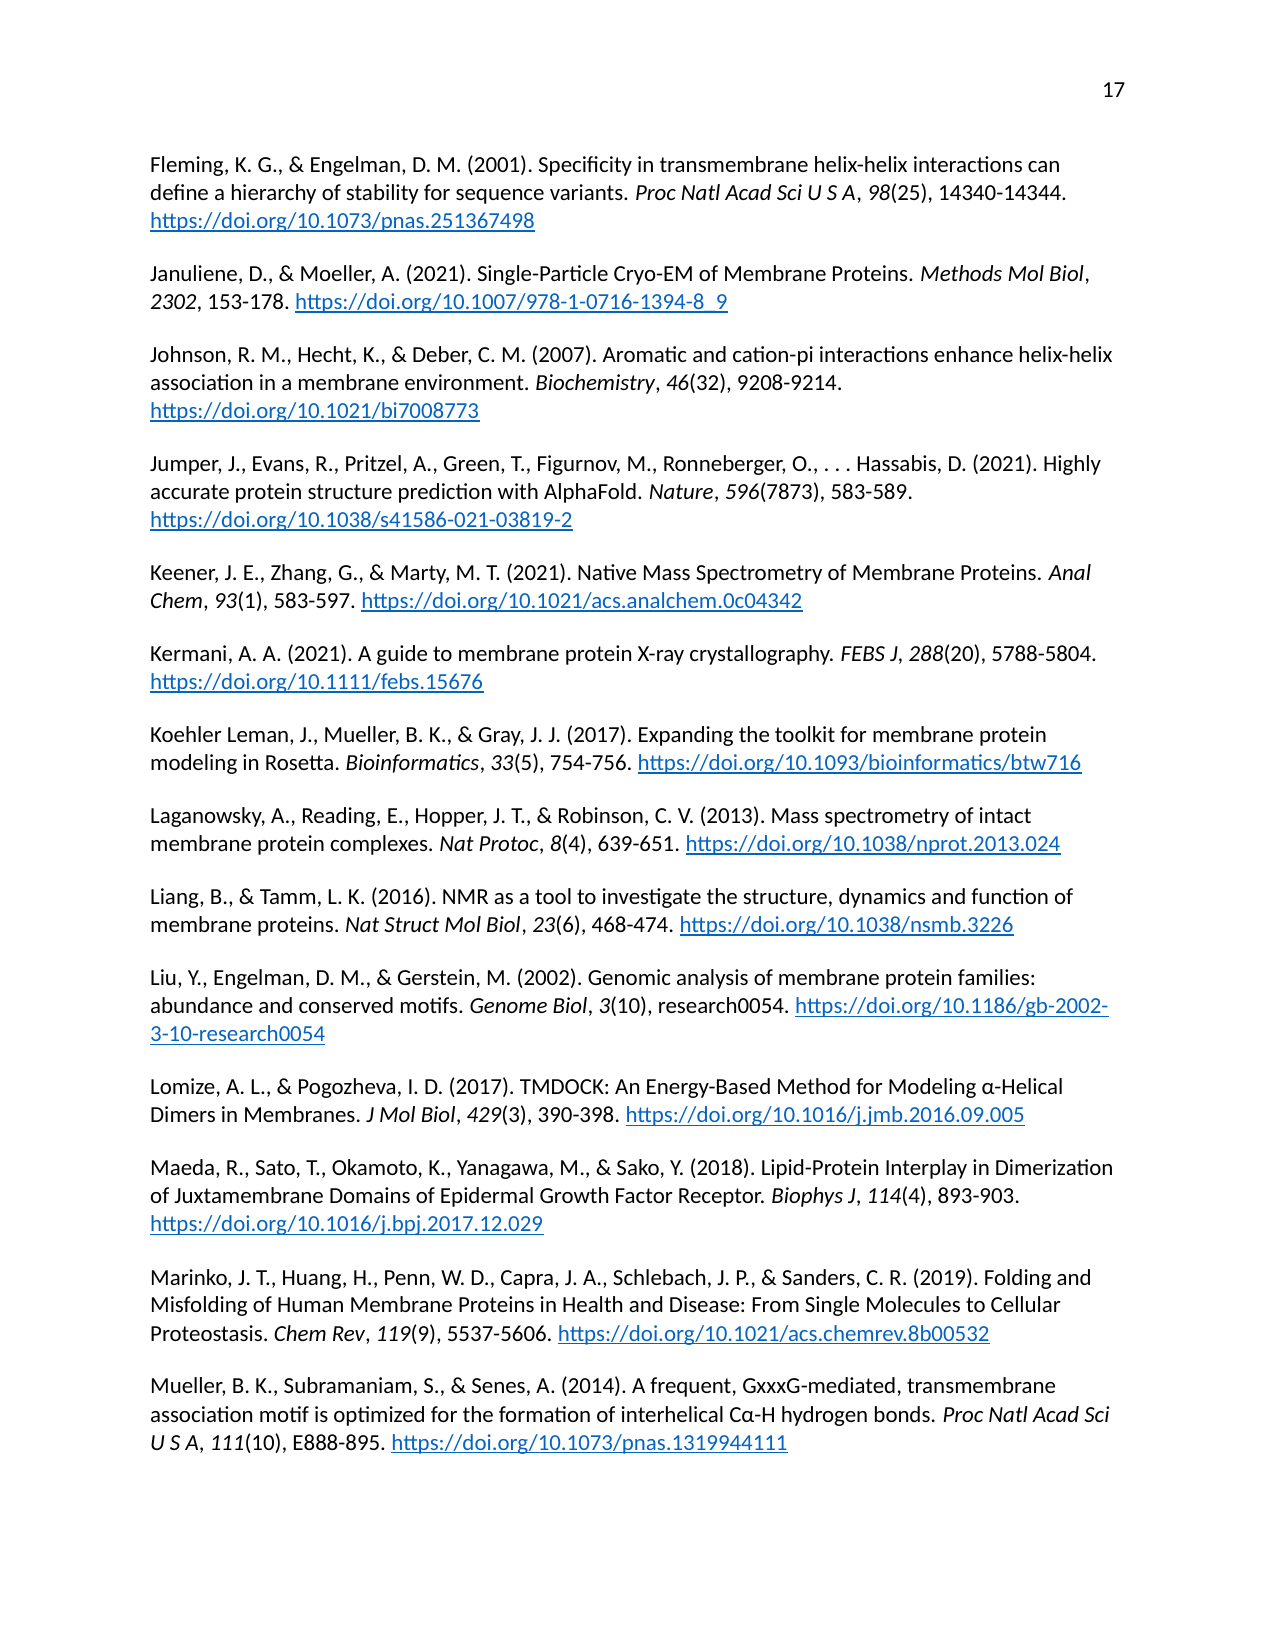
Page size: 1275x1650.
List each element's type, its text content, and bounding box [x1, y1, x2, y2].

text Liu, Y., Engelman, D. M., & Gerstein, M. (2002). Genomic analysis of membrane protein families: abundance and conserved motifs. Genome Biol, 3(10), research0054. https://doi.org/10.1186/gb-2002-3-10-research0054 [150, 963, 1125, 1047]
text Johnson, R. M., Hecht, K., & Deber, C. M. (2007). Aromatic and cation-pi interactions enhance helix-helix association in a membrane environment. Biochemistry, 46(32), 9208-9214. https://doi.org/10.1021/bi7008773 [150, 340, 1125, 424]
text Liang, B., & Tamm, L. K. (2016). NMR as a tool to investigate the structure, dynamics and function of membrane proteins. Nat Struct Mol Biol, 23(6), 468-474. https://doi.org/10.1038/nsmb.3226 [150, 882, 1125, 938]
text Jumper, J., Evans, R., Pritzel, A., Green, T., Figurnov, M., Ronneberger, O., . . . Hassabis, D. (2021). Highly accurate protein structure prediction with AlphaFold. Nature, 596(7873), 583-589. https://doi.org/10.1038/s41586-021-03819-2 [150, 449, 1125, 533]
text Koehler Leman, J., Mueller, B. K., & Gray, J. J. (2017). Expanding the toolkit for membrane protein modeling in Rosetta. Bioinformatics, 33(5), 754-756. https://doi.org/10.1093/bioinformatics/btw716 [150, 720, 1125, 776]
text Keener, J. E., Zhang, G., & Marty, M. T. (2021). Native Mass Spectrometry of Membrane Proteins. Anal Chem, 93(1), 583-597. https://doi.org/10.1021/acs.analchem.0c04342 [150, 558, 1125, 614]
text Kermani, A. A. (2021). A guide to membrane protein X-ray crystallography. FEBS J, 288(20), 5788-5804. https://doi.org/10.1111/febs.15676 [150, 639, 1125, 695]
text Lomize, A. L., & Pogozheva, I. D. (2017). TMDOCK: An Energy-Based Method for Modeling α-Helical Dimers in Membranes. J Mol Biol, 429(3), 390-398. https://doi.org/10.1016/j.jmb.2016.09.005 [150, 1072, 1125, 1128]
text Fleming, K. G., & Engelman, D. M. (2001). Specificity in transmembrane helix-helix interactions can define a hierarchy of stability for sequence variants. Proc Natl Acad Sci U S A, 98(25), 14340-14344. https://doi.org/10.1073/pnas.251367498 [150, 150, 1125, 234]
text Januliene, D., & Moeller, A. (2021). Single-Particle Cryo-EM of Membrane Proteins. Methods Mol Biol, 2302, 153-178. https://doi.org/10.1007/978-1-0716-1394-8_9 [150, 259, 1125, 315]
text Laganowsky, A., Reading, E., Hopper, J. T., & Robinson, C. V. (2013). Mass spectrometry of intact membrane protein complexes. Nat Protoc, 8(4), 639-651. https://doi.org/10.1038/nprot.2013.024 [150, 801, 1125, 857]
